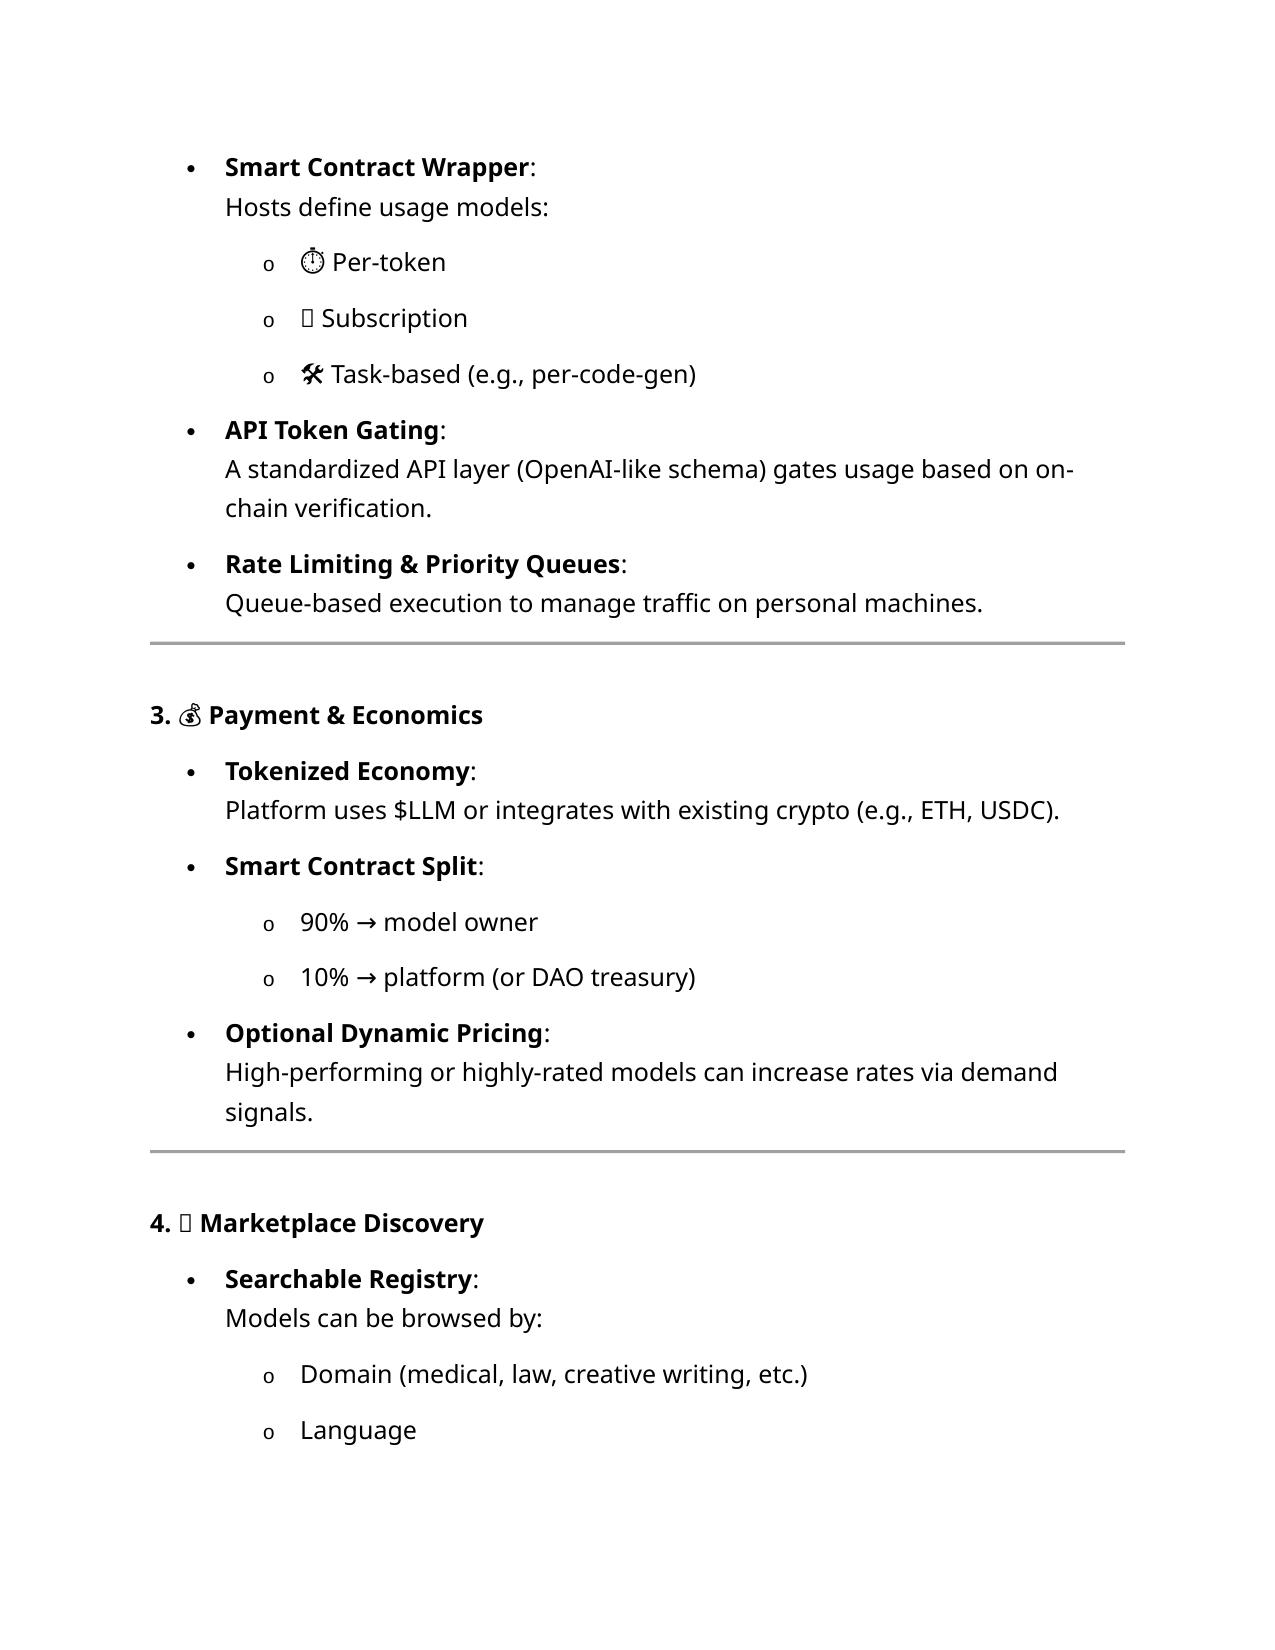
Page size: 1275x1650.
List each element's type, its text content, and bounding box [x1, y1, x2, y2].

text 4. 🧠 Marketplace Discovery [150, 1206, 1125, 1240]
list 🛠 Task-based (e.g., per-code-gen) [262, 357, 1125, 391]
list 📅 Subscription [262, 301, 1125, 335]
list ⏱ Per-token [262, 245, 1125, 279]
list 90% → model owner [262, 904, 1125, 938]
list Smart Contract Split: [187, 848, 1125, 882]
list Tokenized Economy: Platform uses $LLM or integrates with existing crypto (e.g., ETH, USDC). [187, 753, 1125, 827]
list Language [262, 1412, 1125, 1447]
list Smart Contract Wrapper: Hosts define usage models: [187, 150, 1125, 223]
list 10% → platform (or DAO treasury) [262, 960, 1125, 994]
list Rate Limiting & Priority Queues: Queue-based execution to manage traffic on personal machines. [187, 547, 1125, 620]
list Domain (medical, law, creative writing, etc.) [262, 1357, 1125, 1391]
text 3. 💰 Payment & Economics [150, 697, 1125, 732]
list API Token Gating: A standardized API layer (OpenAI-like schema) gates usage based on on-chain verification. [187, 412, 1125, 525]
list Searchable Registry: Models can be browsed by: [187, 1262, 1125, 1335]
list Optional Dynamic Pricing: High-performing or highly-rated models can increase rates via demand signals. [187, 1016, 1125, 1128]
